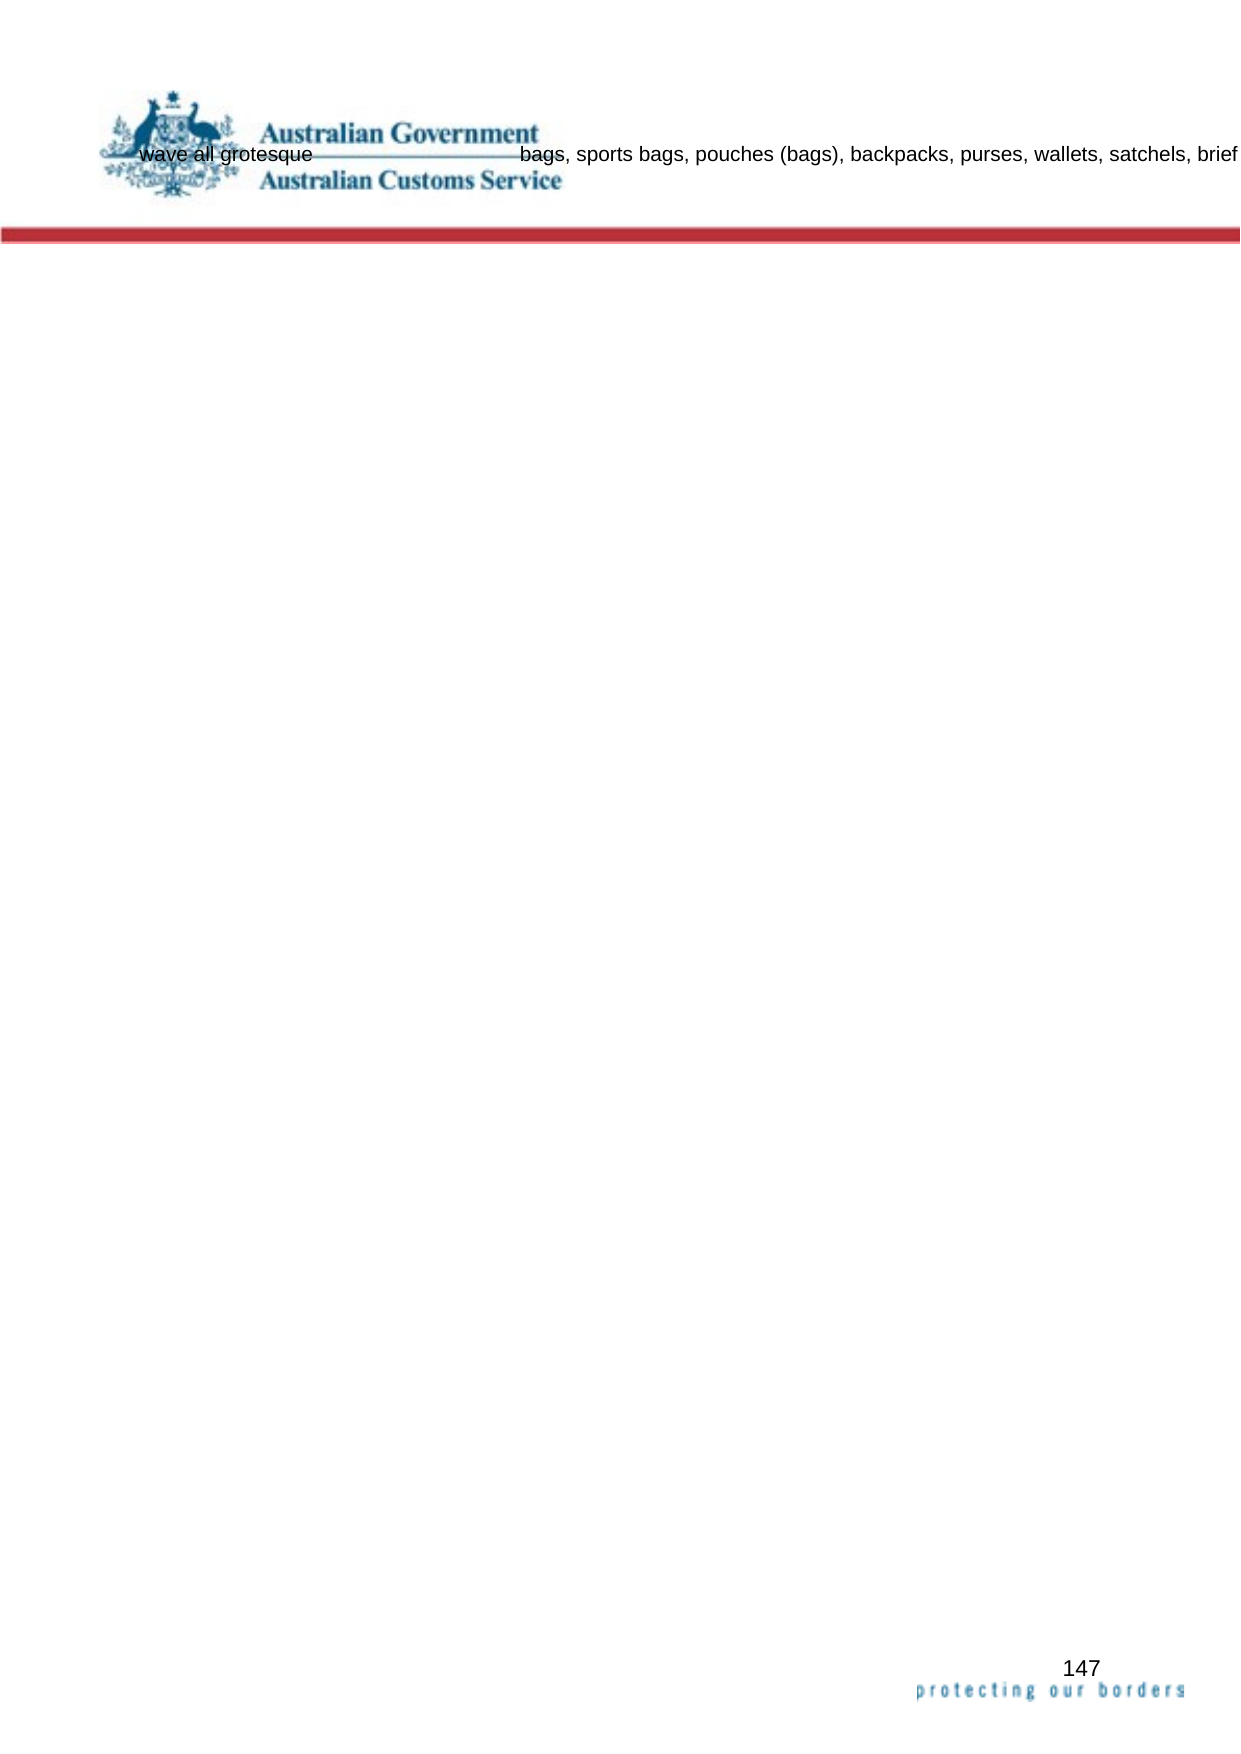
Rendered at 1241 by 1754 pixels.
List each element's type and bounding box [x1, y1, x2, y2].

picture [917, 1681, 1185, 1702]
picture [0, 90, 1240, 244]
